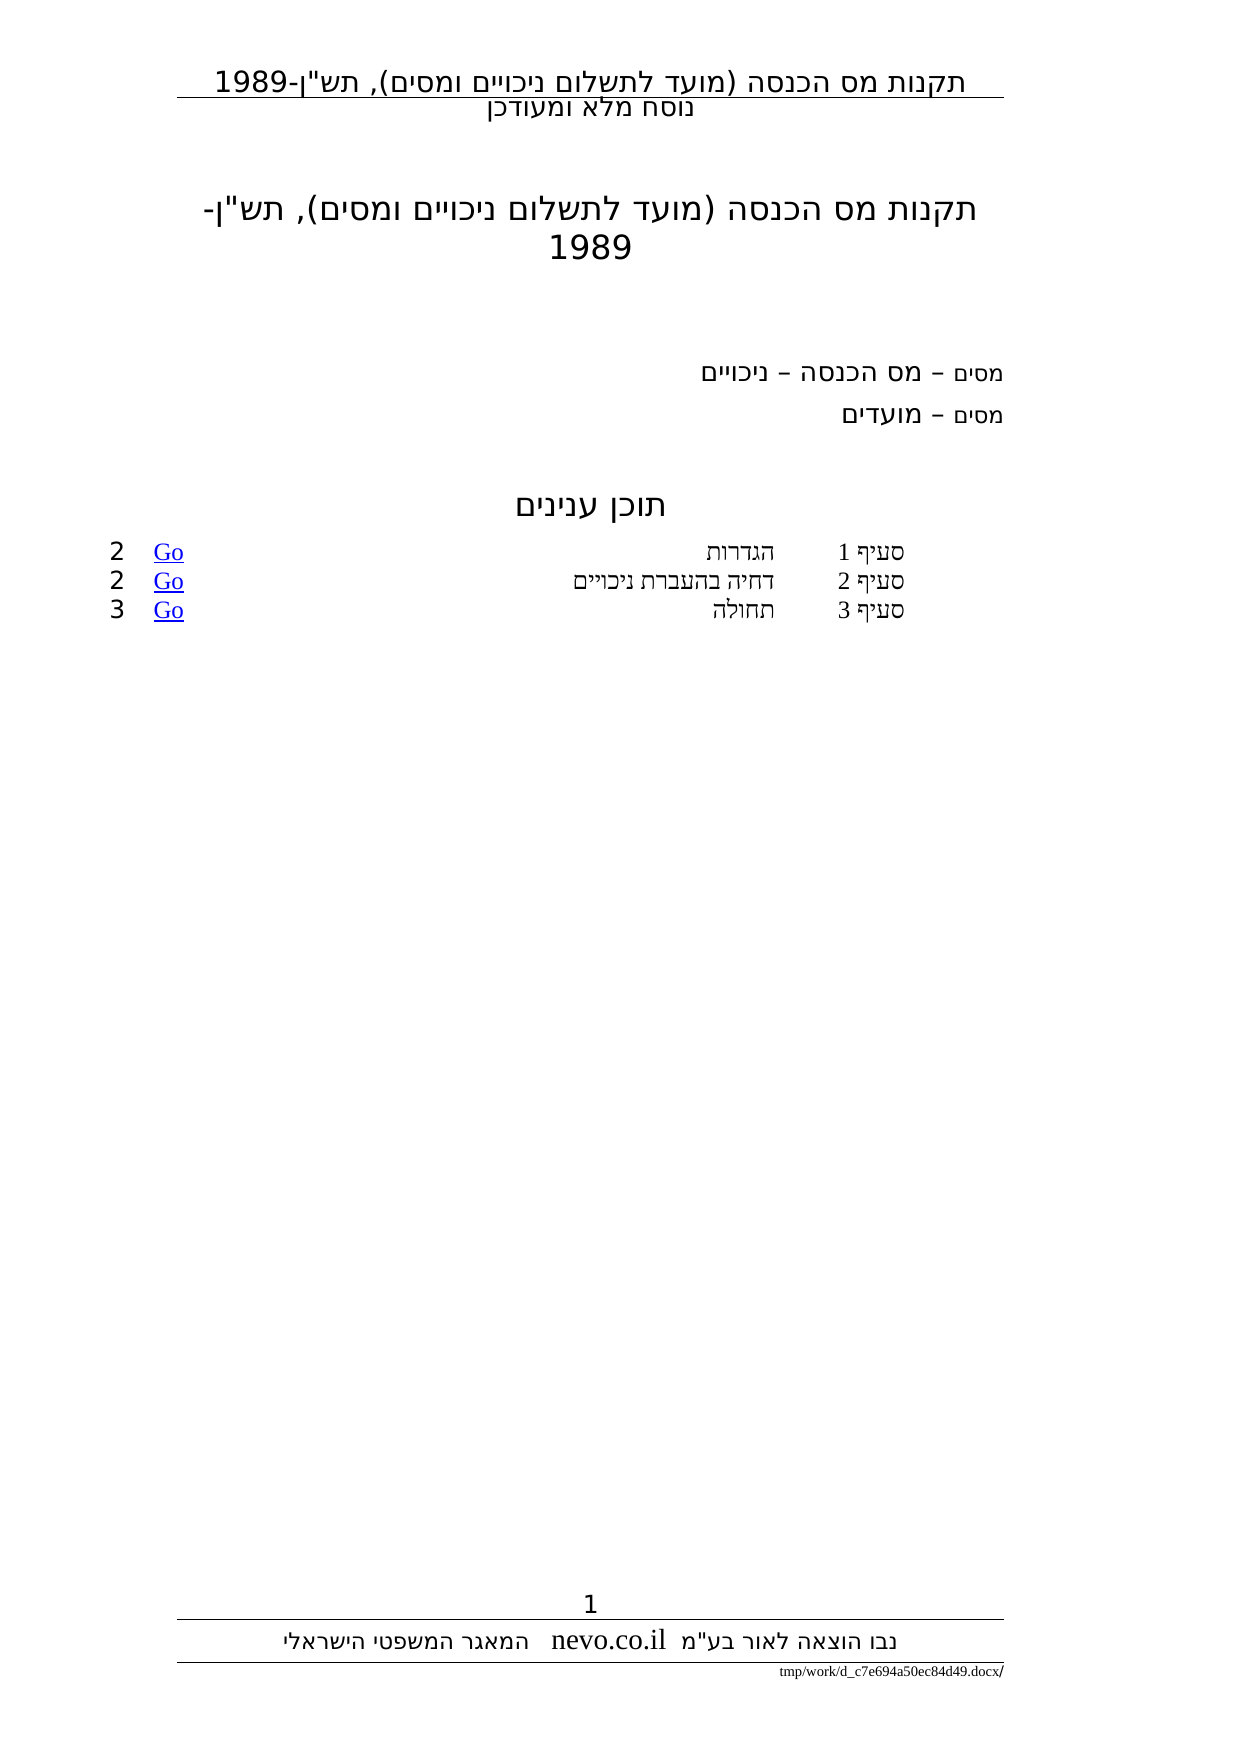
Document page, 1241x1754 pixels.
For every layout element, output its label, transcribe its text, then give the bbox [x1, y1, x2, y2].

table_header סעיף 1 [786, 537, 916, 566]
table_cell Go [136, 595, 195, 624]
table_cell 2 [48, 595, 136, 624]
text מסים – מס הכנסה – ניכויים [59, 356, 1004, 388]
table_header Go [136, 537, 195, 566]
table_cell סעיף 3 [786, 595, 916, 624]
table_cell 2 [48, 566, 136, 595]
text תוכן ענינים [177, 486, 1004, 524]
text מסים – מועדים [59, 398, 1004, 429]
table_cell תחולה [195, 595, 786, 624]
table_cell Go [136, 566, 195, 595]
table_cell דחיה בהעברת ניכויים [195, 566, 786, 595]
text תקנות מס הכנסה (מועד לתשלום ניכויים ומסים), תש"ן-1989 [177, 189, 1004, 267]
table_header 2 [48, 537, 136, 566]
table_cell סעיף 2 [786, 566, 916, 595]
table_header הגדרות [195, 537, 786, 566]
